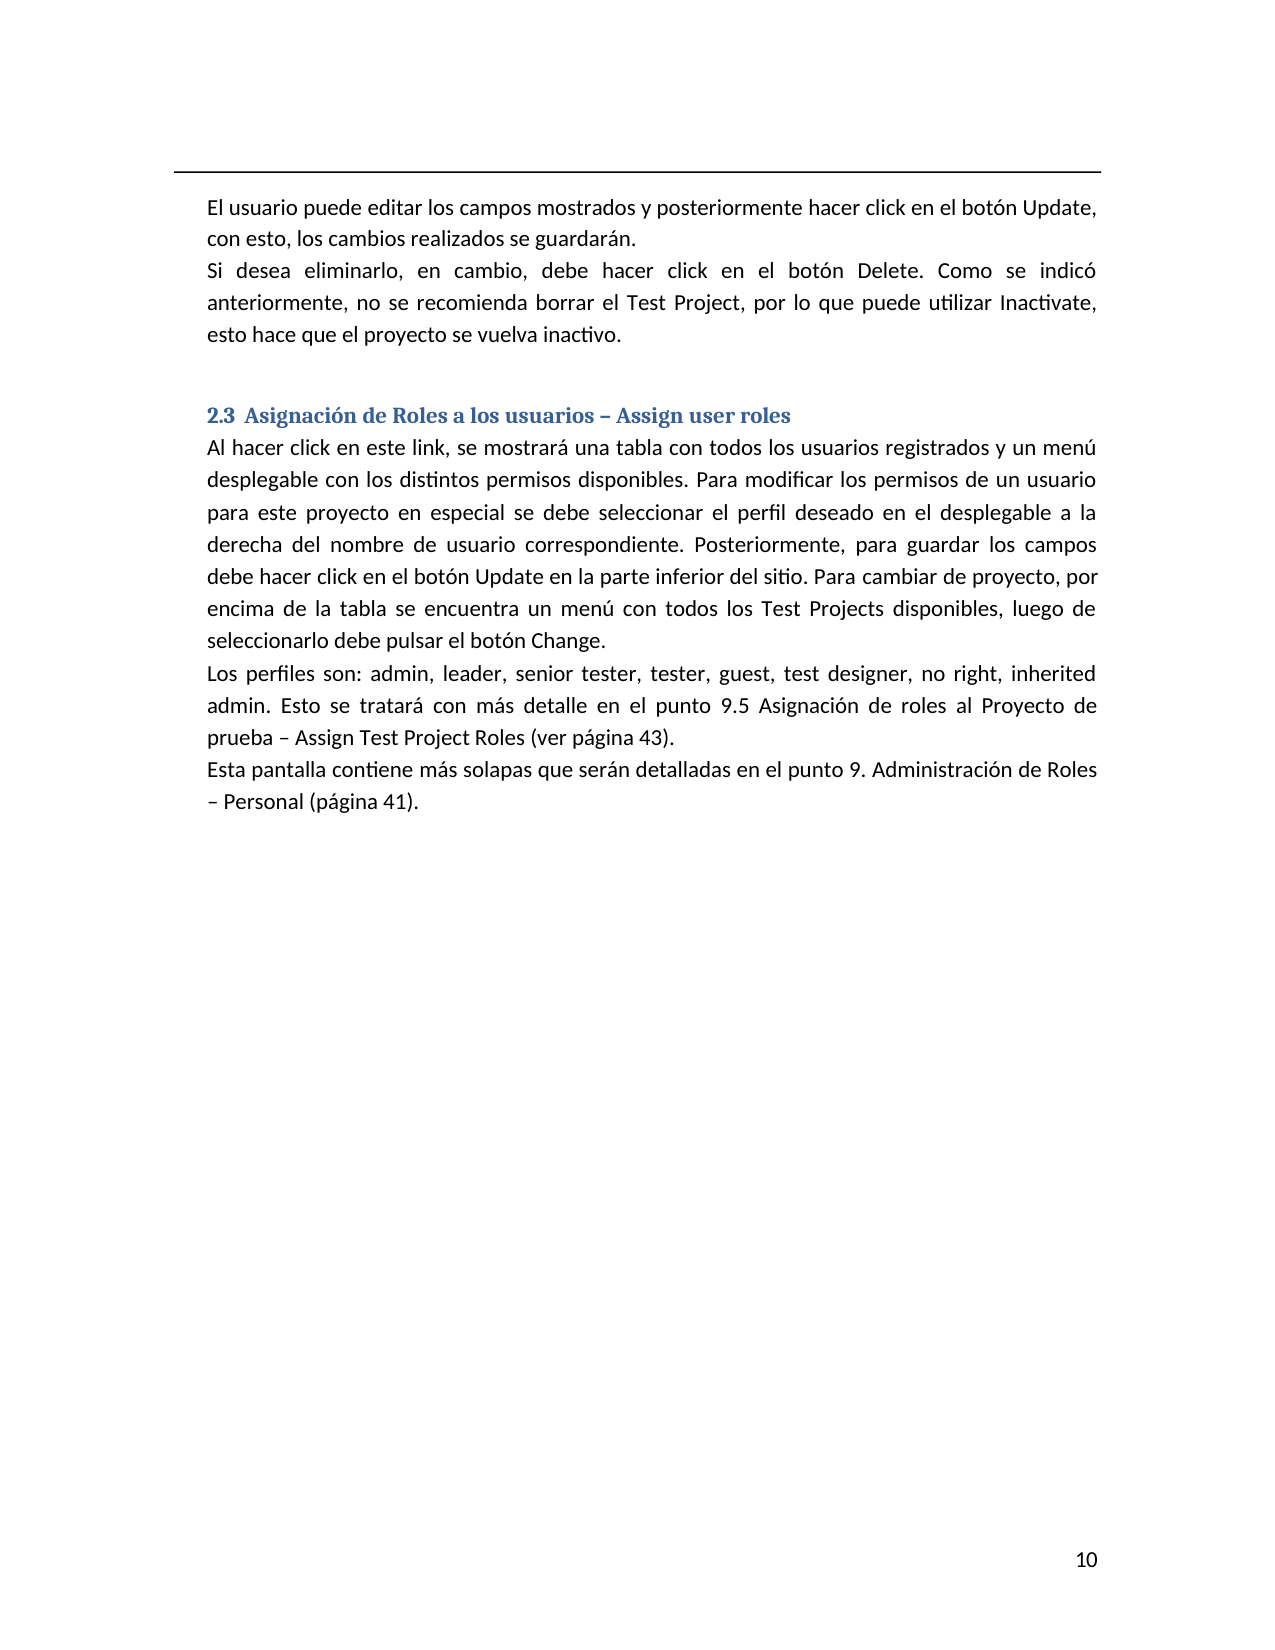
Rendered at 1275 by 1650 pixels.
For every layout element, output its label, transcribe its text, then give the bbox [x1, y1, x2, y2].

text Los perfiles son: admin, leader, senior tester, tester, guest, test designer, no right, inherited admin. Esto se tratará con más detalle en el punto 9.5 Asignación de roles al Proyecto de prueba – Assign Test Project Roles (ver página 43). [207, 659, 1098, 751]
text Al hacer click en este link, se mostrará una tabla con todos los usuarios registrados y un menú desplegable con los distintos permisos disponibles. Para modificar los permisos de un usuario para este proyecto en especial se debe seleccionar el perfil deseado en el desplegable a la derecha del nombre de usuario correspondiente. Posteriormente, para guardar los campos debe hacer click en el botón Update en la parte inferior del sitio. Para cambiar de proyecto, por encima de la tabla se encuentra un menú con todos los Test Projects disponibles, luego de seleccionarlo debe pulsar el botón Change. [207, 433, 1098, 654]
text Esta pantalla contiene más solapas que serán detalladas en el punto 9. Administración de Roles – Personal (página 41). [207, 755, 1098, 816]
subtitle Asignación de Roles a los usuarios – Assign user roles [207, 403, 1181, 429]
text El usuario puede editar los campos mostrados y posteriormente hacer click en el botón Update, con esto, los cambios realizados se guardarán. [207, 193, 1098, 252]
text Si desea eliminarlo, en cambio, debe hacer click en el botón Delete. Como se indicó anteriormente, no se recomienda borrar el Test Project, por lo que puede utilizar Inactivate, esto hace que el proyecto se vuelva inactivo. [207, 256, 1098, 349]
